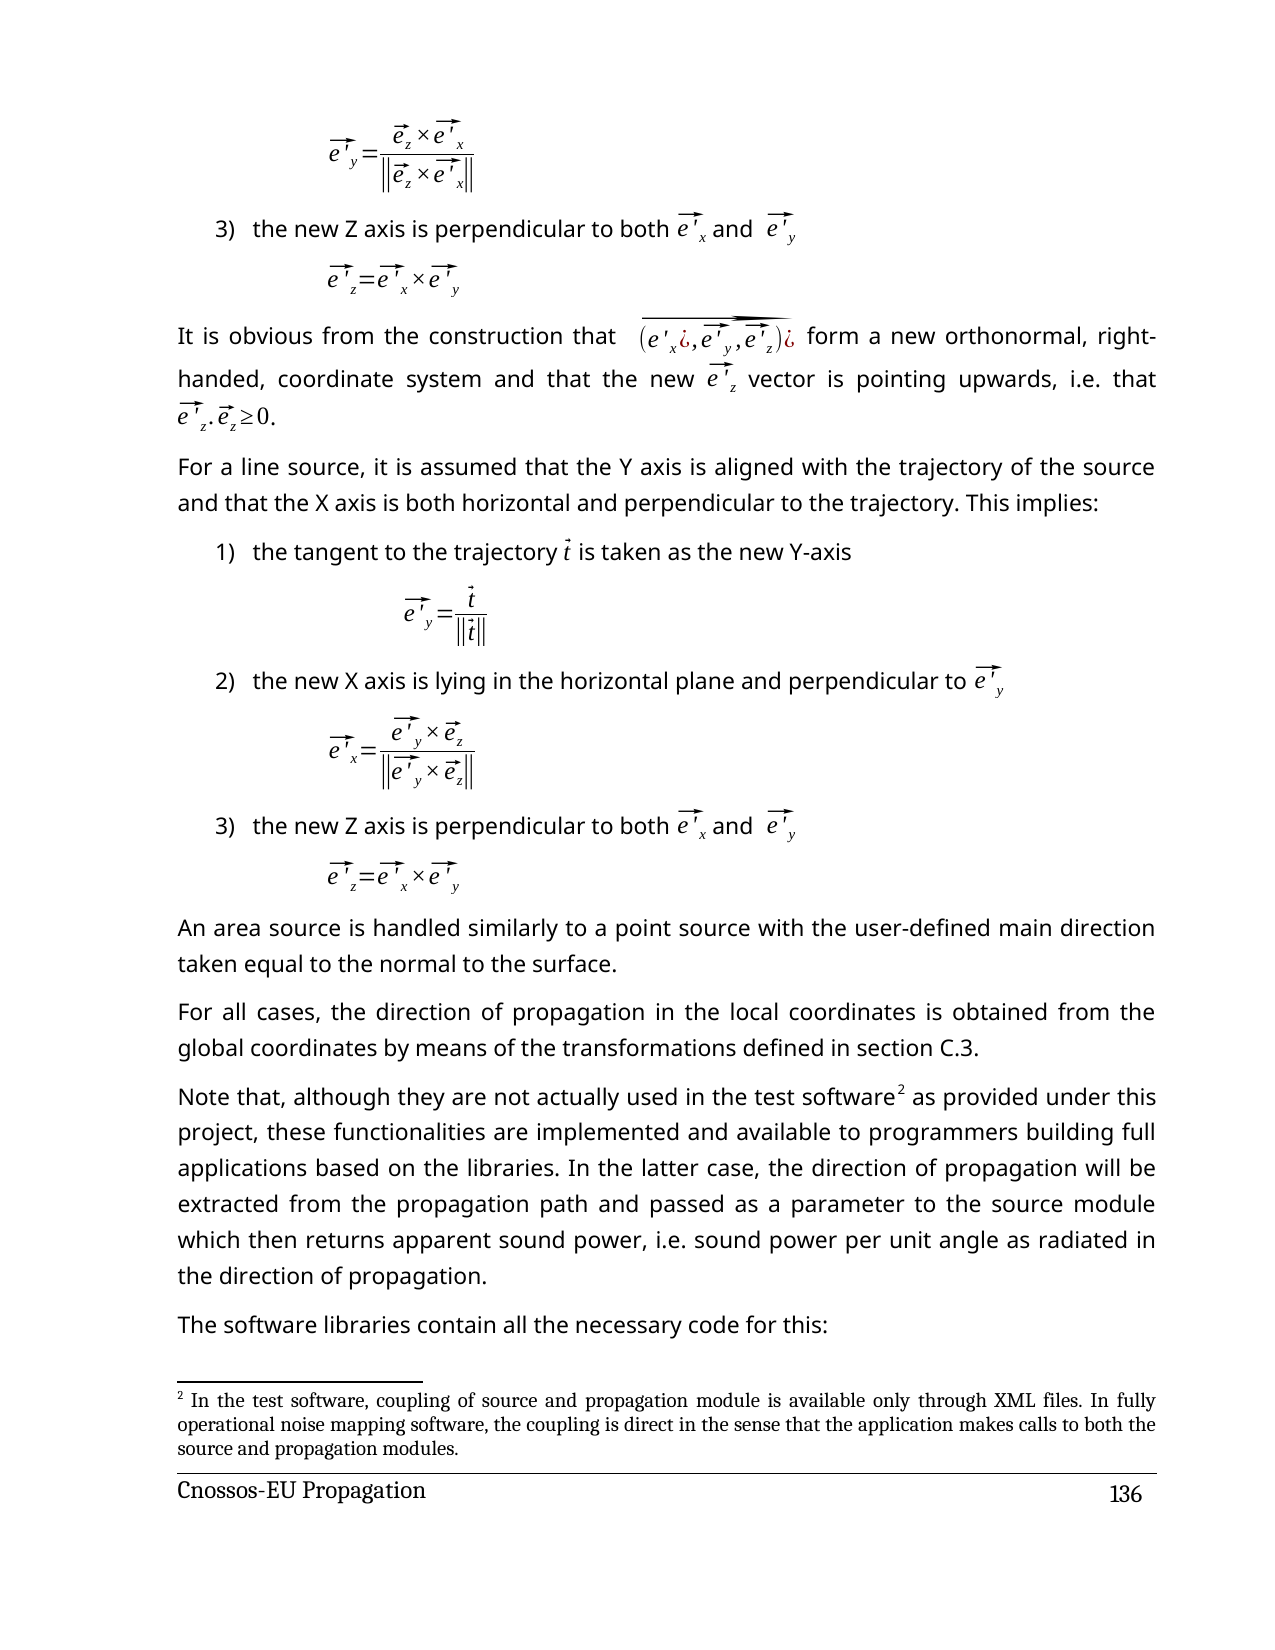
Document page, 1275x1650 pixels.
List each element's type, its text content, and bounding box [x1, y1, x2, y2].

text For all cases, the direction of propagation in the local coordinates is obtained from the global coordinates by means of the transformations defined in section C.3. [177, 996, 1157, 1063]
list the new Z axis is perpendicular to both and [215, 211, 1157, 246]
text Note that, although they are not actually used in the test software as provided under this project, these functionalities are implemented and available to programmers building full applications based on the libraries. In the latter case, the direction of propagation will be extracted from the propagation path and passed as a parameter to the source module which then returns apparent sound power, i.e. sound power per unit angle as radiated in the direction of propagation. [177, 1080, 1157, 1291]
text An area source is handled similarly to a point source with the user-defined main direction taken equal to the normal to the surface. [177, 912, 1157, 979]
text It is obvious from the construction that form a new orthonormal, right-handed, coordinate system and that the new vector is pointing upwards, i.e. that . [177, 315, 1157, 434]
text For a line source, it is assumed that the Y axis is aligned with the trajectory of the source and that the X axis is both horizontal and perpendicular to the trajectory. This implies: [177, 451, 1157, 518]
list the new X axis is lying in the horizontal plane and perpendicular to [215, 664, 1157, 698]
list the tangent to the trajectory is taken as the new Y-axis [215, 536, 1157, 567]
list the new Z axis is perpendicular to both and [215, 808, 1157, 843]
text The software libraries contain all the necessary code for this: [177, 1308, 1157, 1340]
